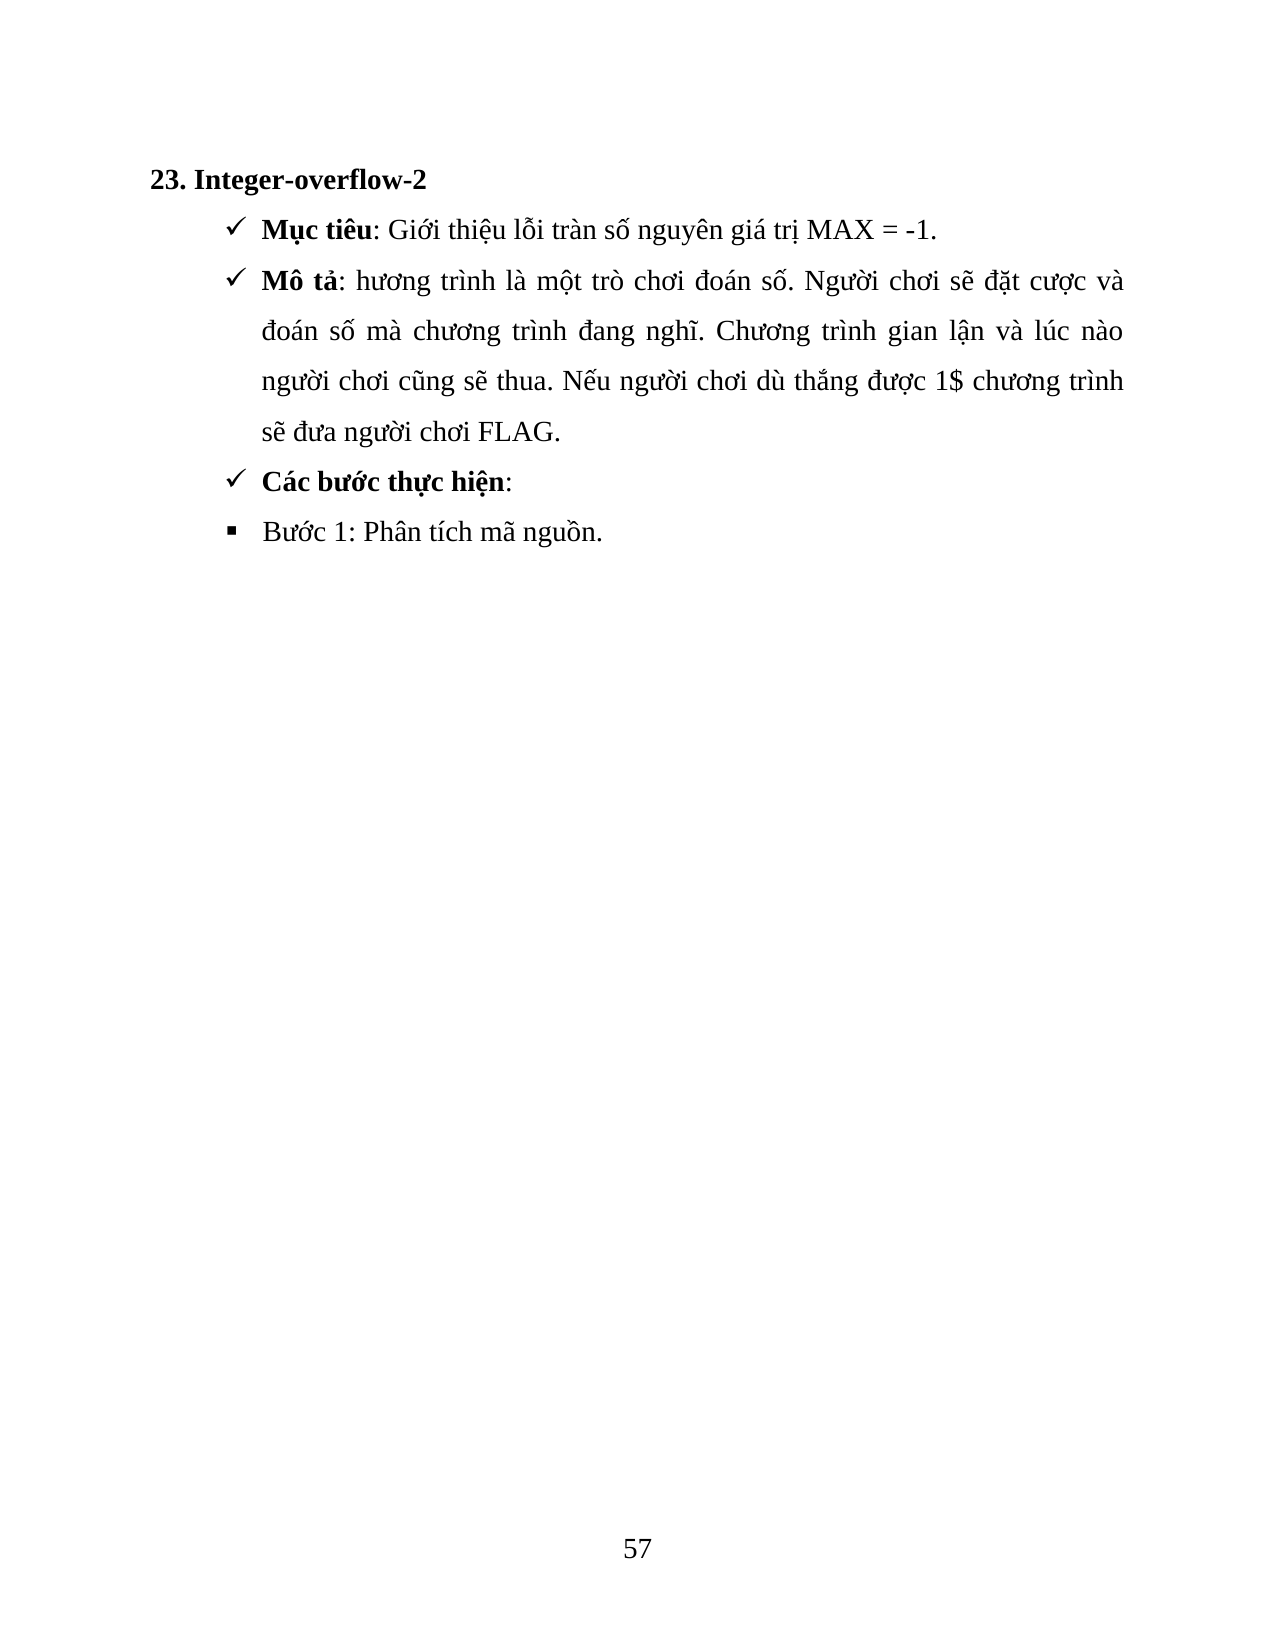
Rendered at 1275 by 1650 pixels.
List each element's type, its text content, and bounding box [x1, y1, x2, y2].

list Các bước thực hiện: [224, 464, 1125, 498]
list Mô tả: hương trình là một trò chơi đoán số. Người chơi sẽ đặt cược và đoán số mà chương trình đang nghĩ. Chương trình gian lận và lúc nào người chơi cũng sẽ thua. Nếu người chơi dù thắng được 1$ chương trình sẽ đưa người chơi FLAG. [224, 263, 1125, 447]
list Mục tiêu: Giới thiệu lỗi tràn số nguyên giá trị MAX = -1. [224, 212, 1125, 246]
subtitle Integer-overflow-2 [150, 162, 1125, 196]
list Bước 1: Phân tích mã nguồn. [225, 514, 1125, 548]
